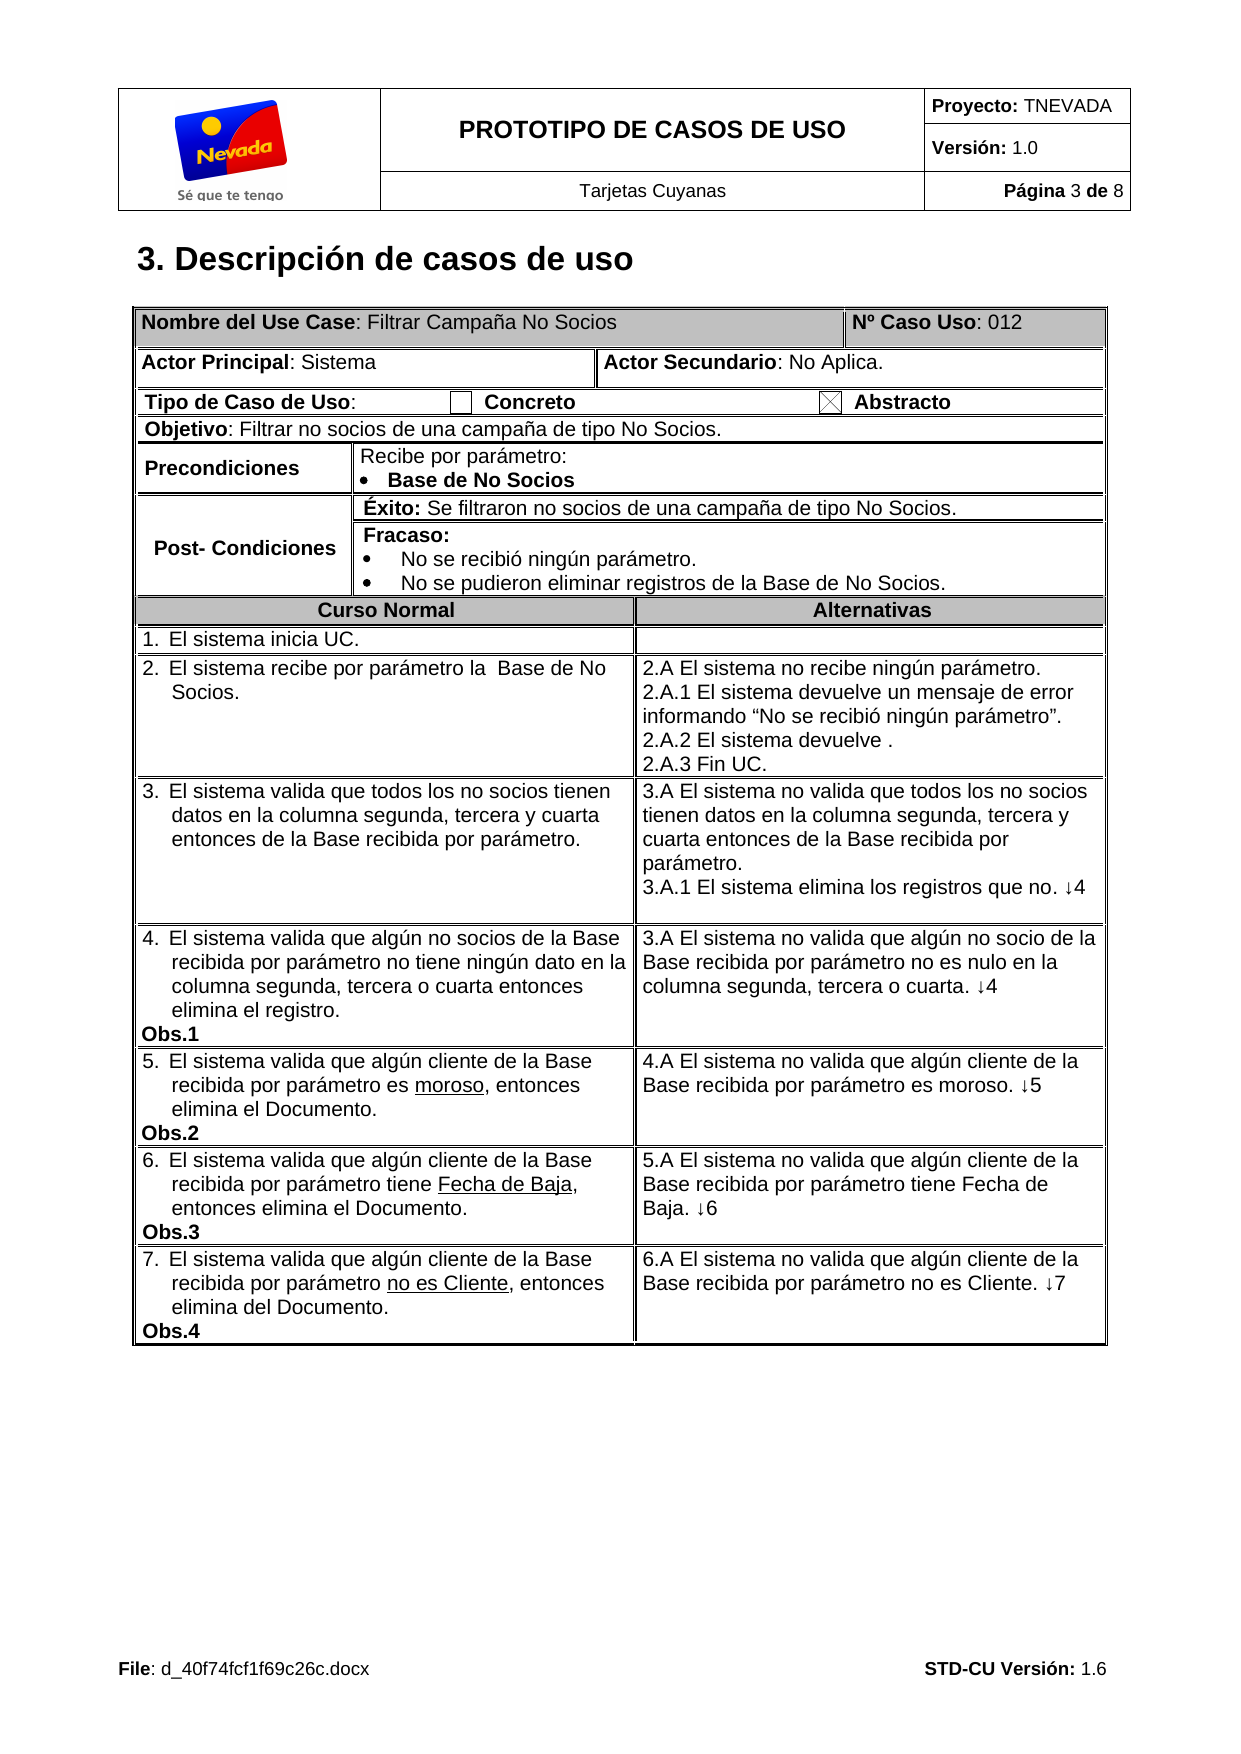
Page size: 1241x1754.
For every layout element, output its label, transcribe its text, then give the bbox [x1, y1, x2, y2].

table_cell 5.A El sistema no valida que algún cliente de la Base recibida por parámetro tiene Fecha de Baja. ↓6 [635, 1145, 1106, 1244]
table_cell El sistema inicia UC. [136, 624, 633, 653]
table_cell 2.A El sistema no recibe ningún parámetro. 2.A.1 El sistema devuelve un mensaje de error informando “No se recibió ningún parámetro”. 2.A.2 El sistema devuelve . 2.A.3 Fin UC. [635, 653, 1106, 776]
picture [175, 100, 287, 201]
table_cell El sistema valida que algún cliente de la Base recibida por parámetro tiene Fecha de Baja, entonces elimina el Documento. Obs.3 [134, 1145, 635, 1244]
table_cell El sistema valida que algún no socios de la Base recibida por parámetro no tiene ningún dato en la columna segunda, tercera o cuarta entonces elimina el registro. Obs.1 [134, 923, 635, 1046]
table_cell El sistema valida que todos los no socios tienen datos en la columna segunda, tercera y cuarta entonces de la Base recibida por parámetro. [134, 776, 635, 923]
table_header Nombre del Use Case: Filtrar Campaña No Socios [136, 310, 844, 346]
table_cell Curso Normal [134, 595, 635, 624]
list Descripción de casos de uso [137, 239, 1122, 278]
table_cell Precondiciones [136, 441, 351, 492]
table_cell 6.A El sistema no valida que algún cliente de la Base recibida por parámetro no es Cliente. ↓7 [635, 1244, 1106, 1343]
table_cell Actor Secundario: No Aplica. [598, 346, 1105, 387]
table_cell Tipo de Caso de Uso: Concreto Abstracto [134, 387, 1106, 414]
table_cell Post- Condiciones [136, 492, 351, 595]
table_cell 3.A El sistema no valida que algún no socio de la Base recibida por parámetro no es nulo en la columna segunda, tercera o cuarta. ↓4 [635, 923, 1106, 1046]
table_cell El sistema valida que algún cliente de la Base recibida por parámetro es moroso, entonces elimina el Documento. Obs.2 [134, 1046, 635, 1145]
table_cell [637, 624, 1105, 653]
table_cell El sistema recibe por parámetro la Base de No Socios. [134, 653, 635, 776]
table_cell El sistema valida que algún cliente de la Base recibida por parámetro no es Cliente, entonces elimina del Documento. Obs.4 [134, 1244, 635, 1343]
table_cell Éxito: Se filtraron no socios de una campaña de tipo No Socios. [354, 492, 1105, 519]
table_cell 3.A El sistema no valida que todos los no socios tienen datos en la columna segunda, tercera y cuarta entonces de la Base recibida por parámetro. 3.A.1 El sistema elimina los registros que no. ↓4 [635, 776, 1106, 923]
table_cell Alternativas [635, 595, 1106, 624]
table_cell Actor Principal: Sistema [136, 346, 596, 387]
table_cell Fracaso: No se recibió ningún parámetro. No se pudieron eliminar registros de la Base de No Socios. [354, 519, 1105, 595]
table_cell Recibe por parámetro: Base de No Socios [354, 441, 1105, 492]
table_cell Objetivo: Filtrar no socios de una campaña de tipo No Socios. [134, 414, 1106, 441]
table_header Nº Caso Uso: 012 [845, 310, 1105, 346]
table_cell 4.A El sistema no valida que algún cliente de la Base recibida por parámetro es moroso. ↓5 [635, 1046, 1106, 1145]
